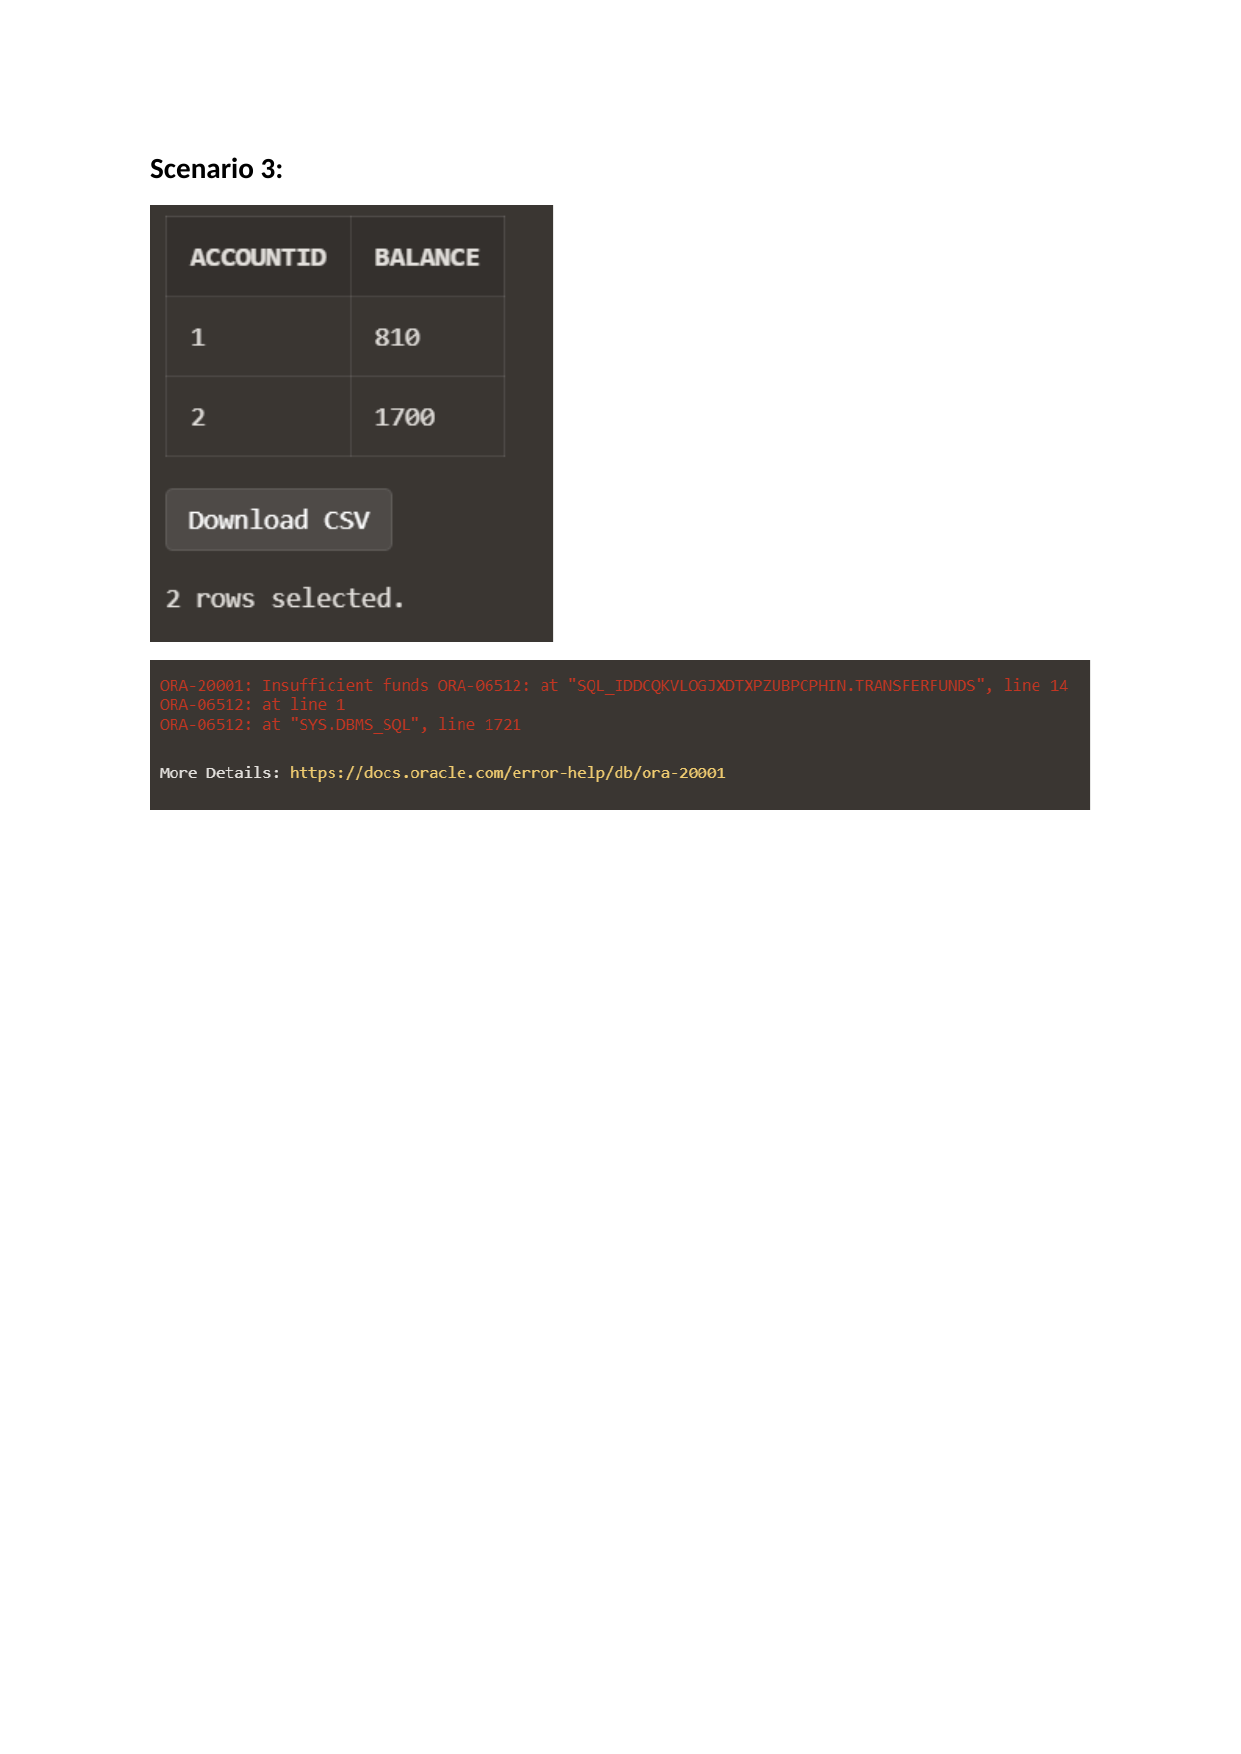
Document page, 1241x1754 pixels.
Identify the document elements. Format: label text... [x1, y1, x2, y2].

picture [150, 660, 1091, 810]
text Scenario 3: [150, 150, 1090, 186]
picture [150, 205, 554, 642]
